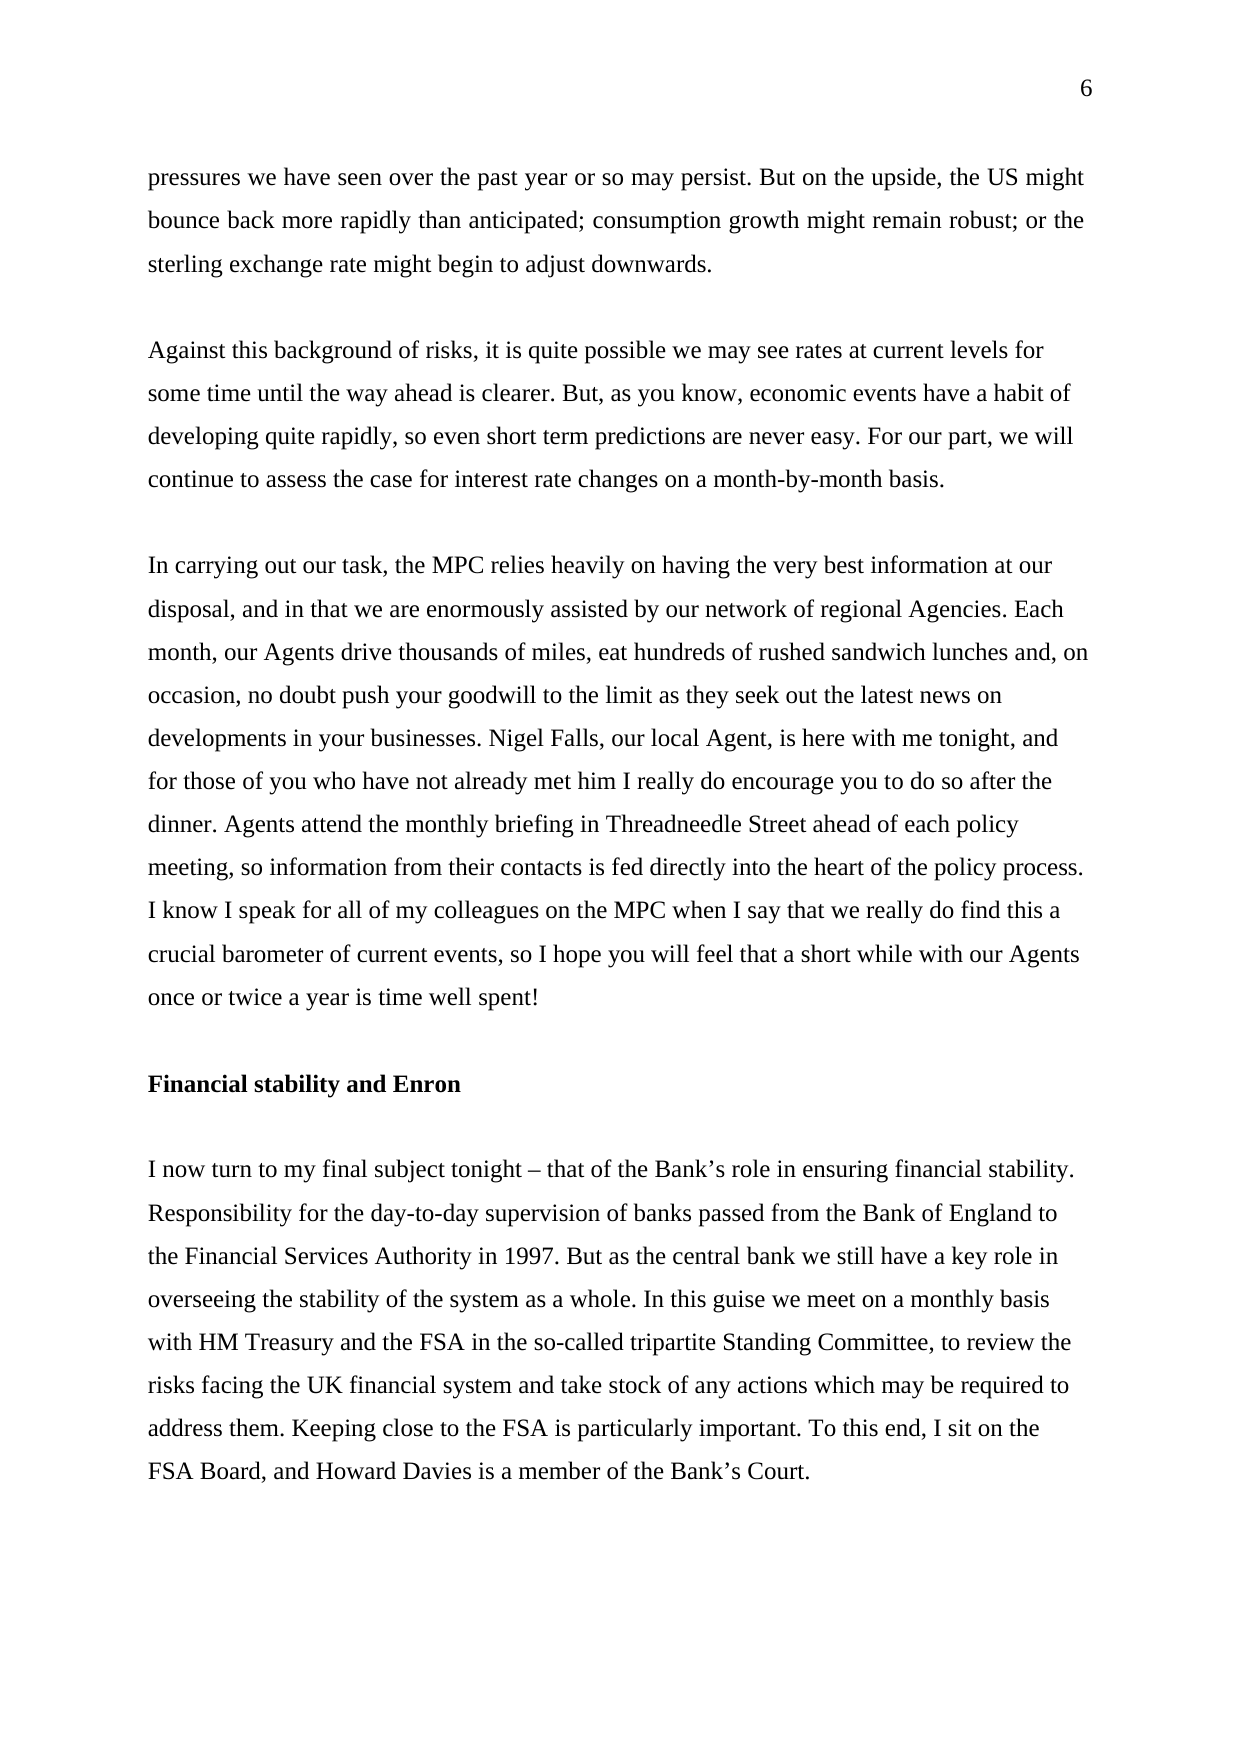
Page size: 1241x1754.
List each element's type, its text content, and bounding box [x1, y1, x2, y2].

text I now turn to my final subject tonight – that of the Bank’s role in ensuring financial stability. Responsibility for the day-to-day supervision of banks passed from the Bank of England to the Financial Services Authority in 1997. But as the central bank we still have a key role in overseeing the stability of the system as a whole. In this guise we meet on a monthly basis with HM Treasury and the FSA in the so-called tripartite Standing Committee, to review the risks facing the UK financial system and take stock of any actions which may be required to address them. Keeping close to the FSA is particularly important. To this end, I sit on the FSA Board, and Howard Davies is a member of the Bank’s Court. [148, 1154, 1078, 1485]
text pressures we have seen over the past year or so may persist. But on the upside, the US might bounce back more rapidly than anticipated; consumption growth might remain robust; or the sterling exchange rate might begin to adjust downwards. [148, 162, 1086, 277]
subtitle Financial stability and Enron [148, 1069, 1105, 1097]
text Against this background of risks, it is quite possible we may see rates at current levels for some time until the way ahead is clearer. But, as you know, economic events have a habit of developing quite rapidly, so even short term predictions are never easy. For our part, we will continue to assess the case for interest rate changes on a month-by-month basis. [148, 335, 1094, 493]
text In carrying out our task, the MPC relies heavily on having the very best information at our disposal, and in that we are enormously assisted by our network of regional Agencies. Each month, our Agents drive thousands of miles, eat hundreds of rushed sandwich lunches and, on occasion, no doubt push your goodwill to the limit as they seek out the latest news on developments in your businesses. Nigel Falls, our local Agent, is here with me tonight, and for those of you who have not already met him I really do encourage you to do so after the dinner. Agents attend the monthly briefing in Threadneedle Street ahead of each policy meeting, so information from their contacts is fed directly into the heart of the policy process. I know I speak for all of my colleagues on the MPC when I say that we really do find this a crucial barometer of current events, so I hope you will feel that a short while with our Agents once or twice a year is time well spent! [148, 551, 1089, 1011]
